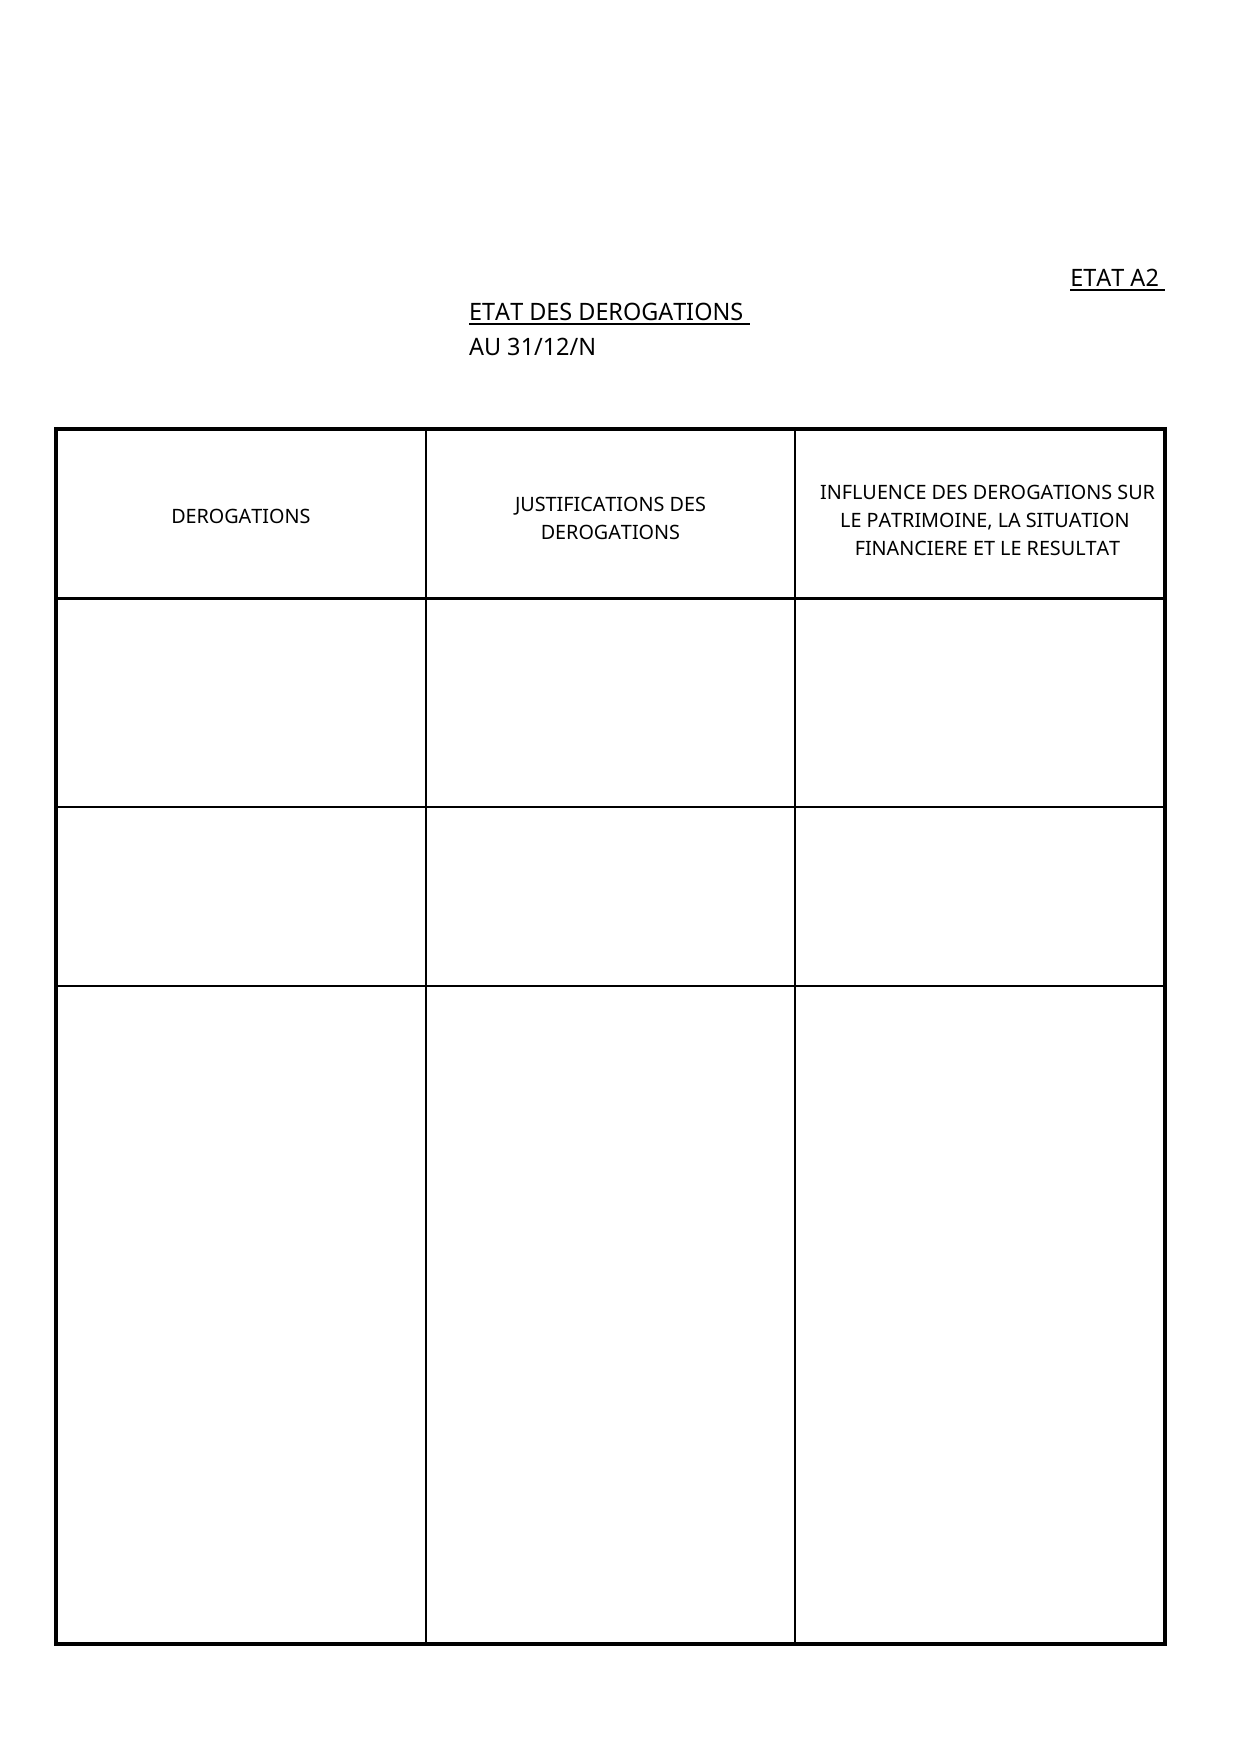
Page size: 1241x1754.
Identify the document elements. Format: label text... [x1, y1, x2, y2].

table_cell [796, 808, 1163, 985]
table_header DEROGATIONS [58, 431, 425, 597]
table_cell [427, 987, 794, 1642]
table_header INFLUENCE DES DEROGATIONS SUR LE PATRIMOINE, LA SITUATION FINANCIERE ET LE RESULTAT [796, 431, 1163, 597]
table_cell [58, 987, 425, 1642]
table_cell [58, 808, 425, 985]
table_cell [427, 808, 794, 985]
table_header JUSTIFICATIONS DES DEROGATIONS [427, 431, 794, 597]
table_cell [58, 600, 425, 806]
table_cell [796, 600, 1163, 806]
table_cell [796, 987, 1163, 1642]
table_cell [427, 600, 794, 806]
text ETAT A2 ETAT DES DEROGATIONS AU 31/12/N [469, 261, 1175, 362]
